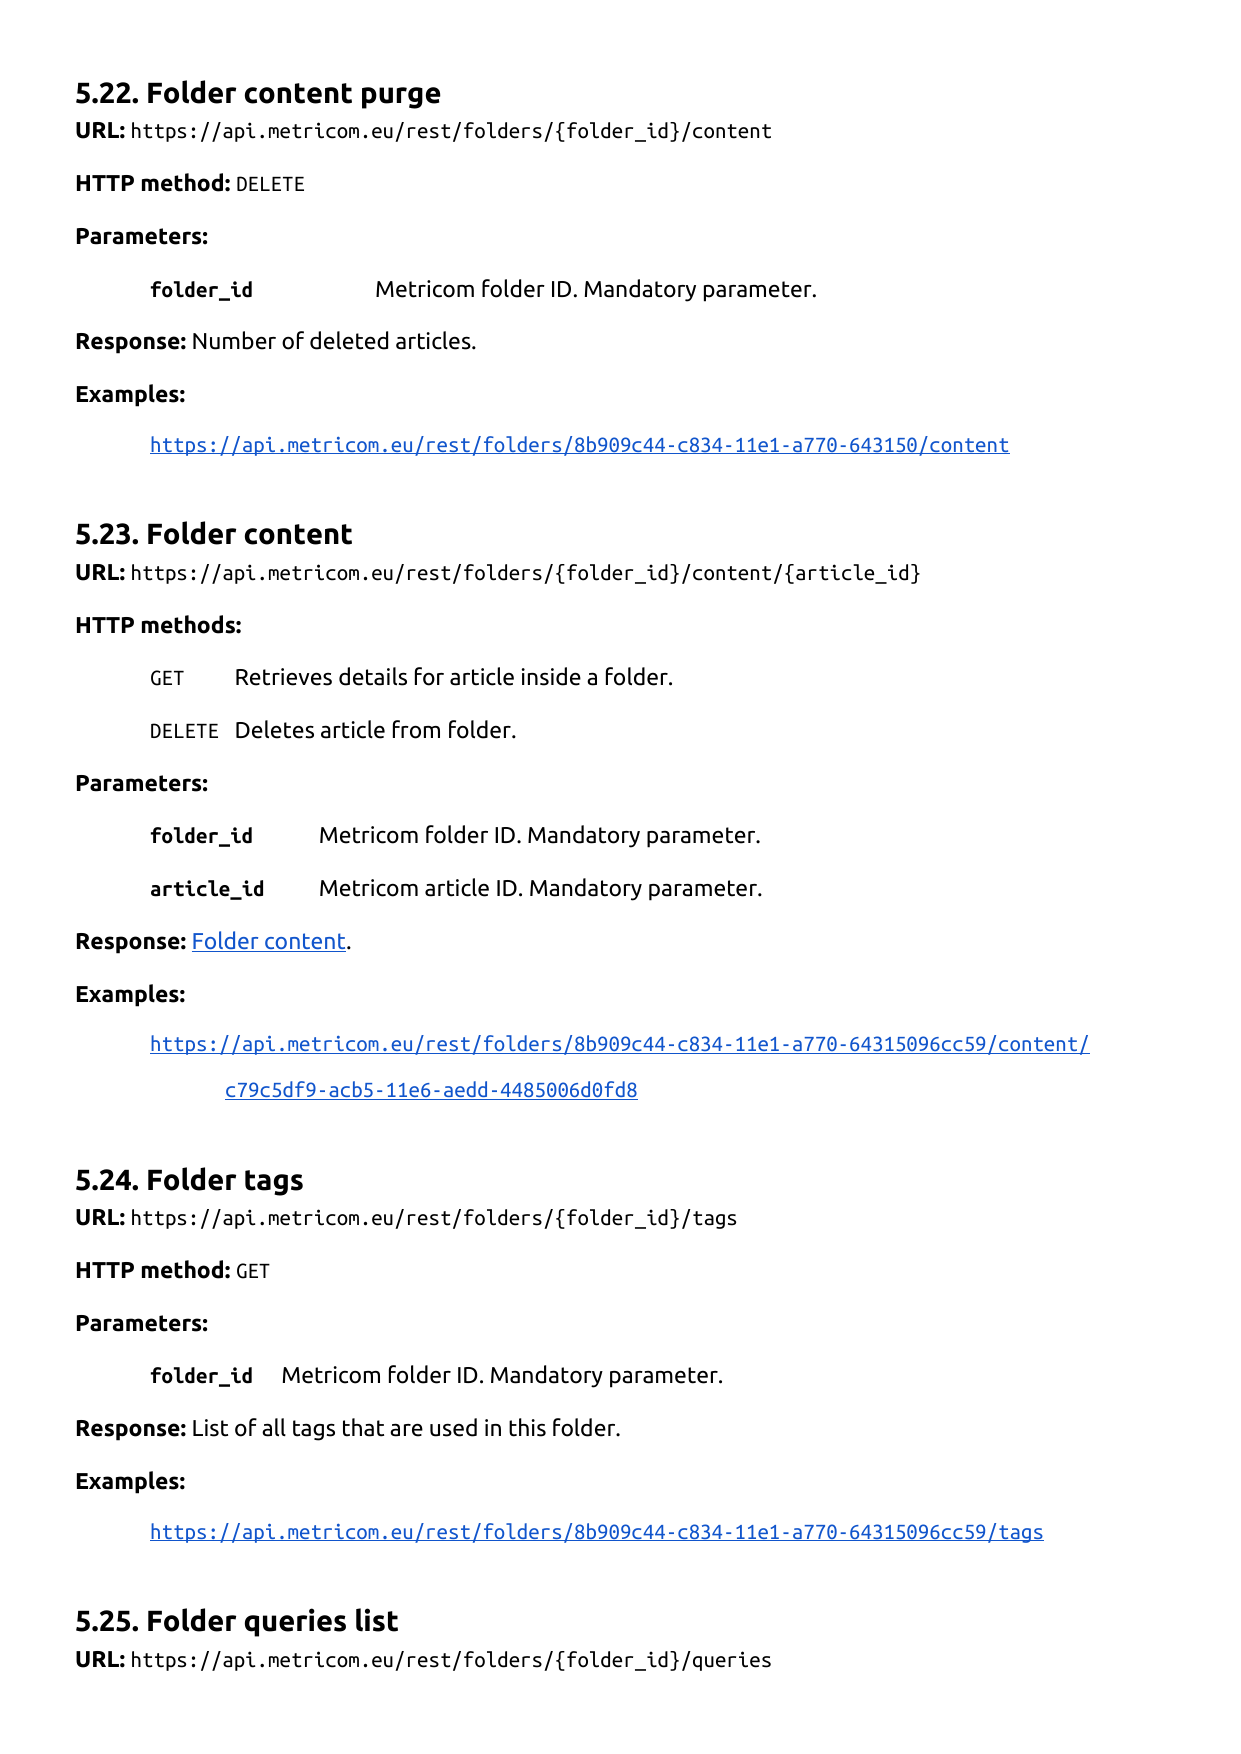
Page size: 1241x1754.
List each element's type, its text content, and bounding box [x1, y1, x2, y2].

text https://api.metricom.eu/rest/folders/8b909c44-c834-11e1-a770-64315096cc59/content/c79c5df9-acb5-11e6-aedd-4485006d0fd8 [150, 1033, 1165, 1101]
text folder_id Metricom folder ID. Mandatory parameter. [150, 822, 1165, 848]
text folder_id Metricom folder ID. Mandatory parameter. [150, 275, 1165, 301]
text Parameters: [75, 769, 1165, 796]
subtitle 5.25. Folder queries list [75, 1603, 1165, 1637]
text folder_id Metricom folder ID. Mandatory parameter. [150, 1362, 1165, 1388]
text Examples: [75, 980, 1165, 1006]
text https://api.metricom.eu/rest/folders/8b909c44-c834-11e1-a770-643150/content [150, 433, 1165, 456]
text Response: List of all tags that are used in this folder. [75, 1414, 1165, 1441]
text DELETE Deletes article from folder. [150, 716, 1165, 743]
text HTTP method: DELETE [75, 169, 1165, 196]
text HTTP methods: [75, 611, 1165, 637]
text https://api.metricom.eu/rest/folders/8b909c44-c834-11e1-a770-64315096cc59/tags [150, 1520, 1165, 1543]
subtitle 5.22. Folder content purge [75, 75, 1165, 108]
text URL: https://api.metricom.eu/rest/folders/{folder_id}/queries [75, 1645, 1165, 1672]
subtitle 5.23. Folder content [75, 516, 1165, 550]
text URL: https://api.metricom.eu/rest/folders/{folder_id}/tags [75, 1204, 1165, 1230]
subtitle 5.24. Folder tags [75, 1162, 1165, 1195]
text Parameters: [75, 1309, 1165, 1336]
text URL: https://api.metricom.eu/rest/folders/{folder_id}/content/{article_id} [75, 558, 1165, 585]
text GET Retrieves details for article inside a folder. [150, 664, 1165, 690]
text Examples: [75, 380, 1165, 407]
text Response: Number of deleted articles. [75, 328, 1165, 354]
text article_id Metricom article ID. Mandatory parameter. [150, 874, 1165, 901]
text Response: Folder content. [75, 927, 1165, 954]
text Parameters: [75, 222, 1165, 249]
text URL: https://api.metricom.eu/rest/folders/{folder_id}/content [75, 117, 1165, 143]
text Examples: [75, 1467, 1165, 1494]
text HTTP method: GET [75, 1256, 1165, 1283]
